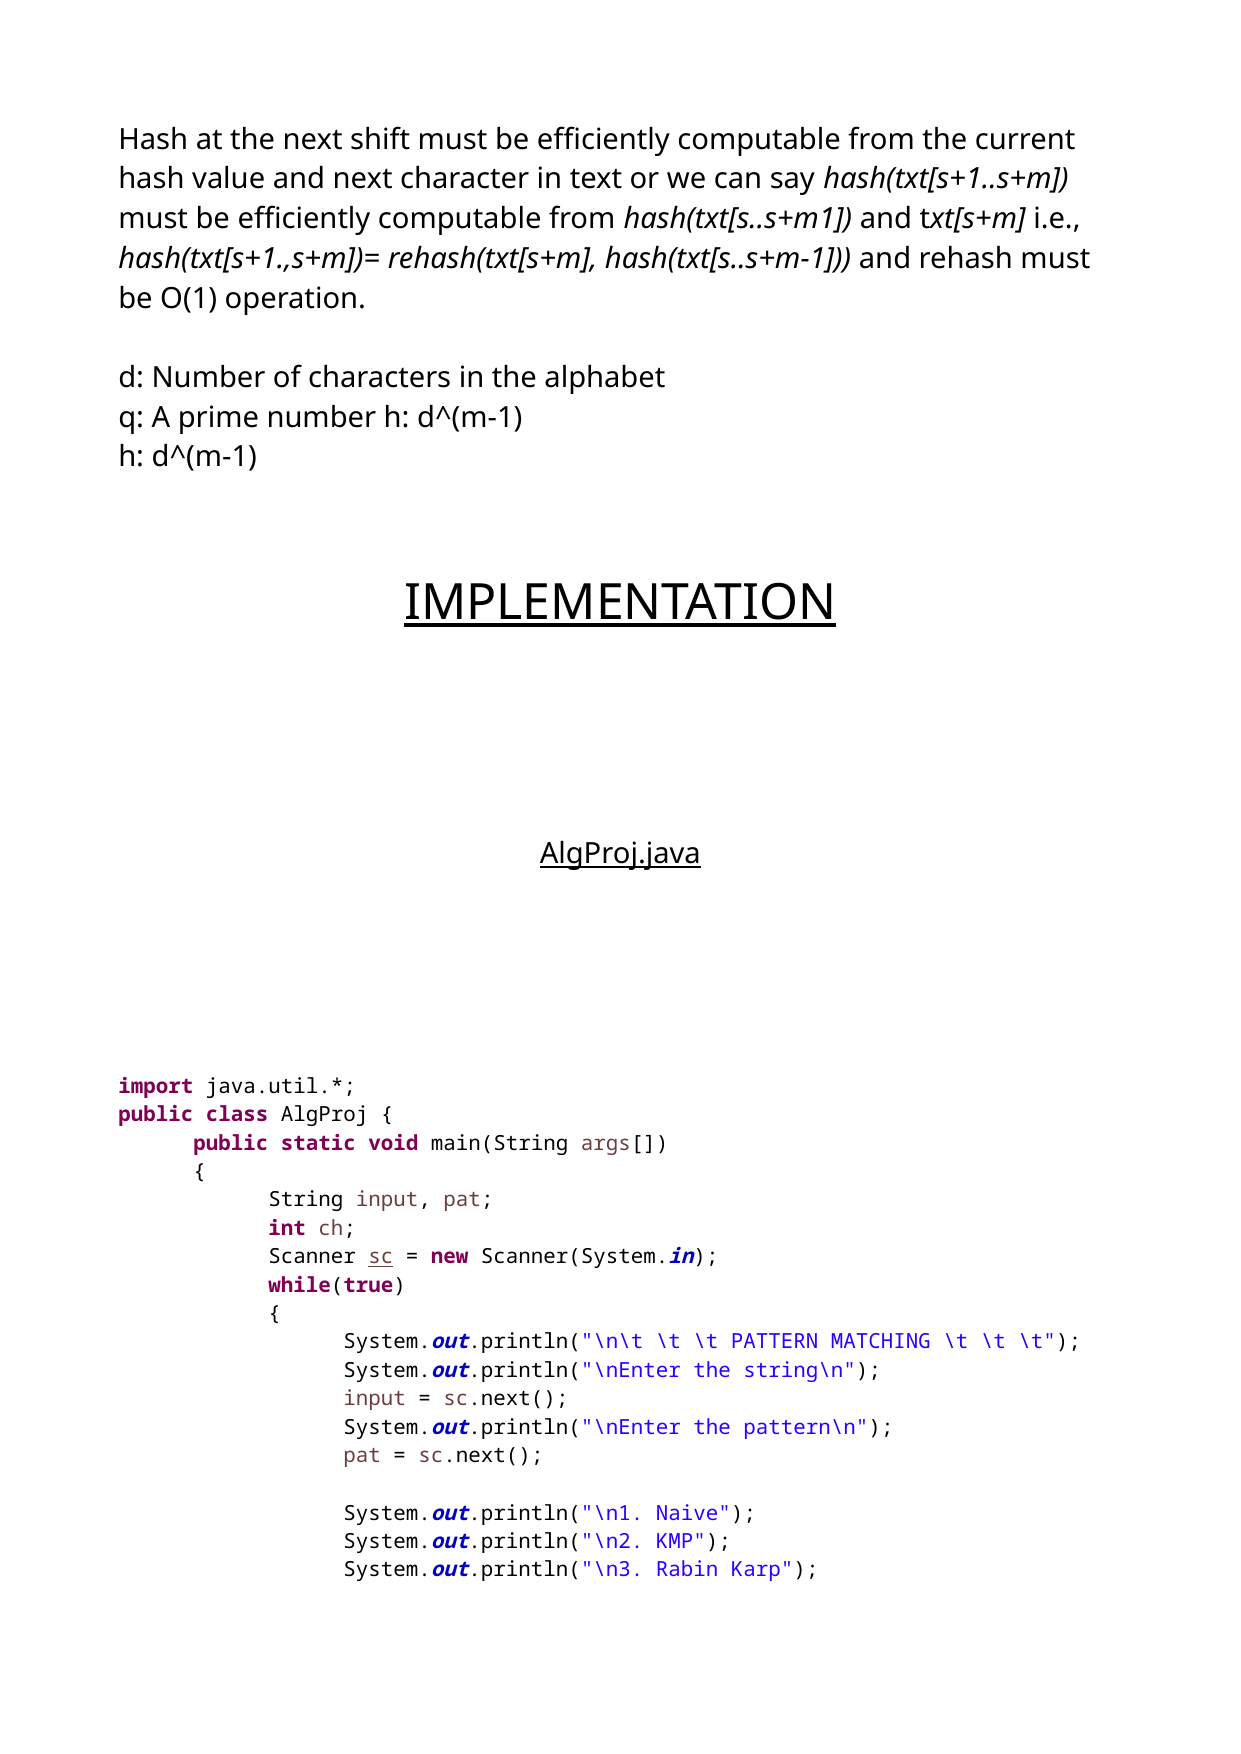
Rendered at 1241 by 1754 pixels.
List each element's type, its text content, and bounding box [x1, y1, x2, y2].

text import java.util.*; [118, 1071, 1122, 1099]
text input = sc.next(); [118, 1383, 1122, 1412]
text String input, pat; [118, 1184, 1122, 1213]
text System.out.println("\n\t \t \t PATTERN MATCHING \t \t \t"); [118, 1327, 1122, 1355]
text Scanner sc = new Scanner(System.in); [118, 1241, 1122, 1270]
text AlgProj.java [118, 833, 1122, 872]
text pat = sc.next(); [118, 1440, 1122, 1469]
text { [118, 1298, 1122, 1327]
text System.out.println("\n3. Rabin Karp"); [118, 1554, 1122, 1583]
text System.out.println("\n1. Naive"); [118, 1498, 1122, 1526]
text h: d^(m-1) [118, 436, 1122, 475]
text public class AlgProj { [118, 1099, 1122, 1128]
text public static void main(String args[]) [118, 1128, 1122, 1156]
text Hash at the next shift must be efficiently computable from the current hash value and next character in text or we can say hash(txt[s+1..s+m]) must be efficiently computable from hash(txt[s..s+m1]) and txt[s+m] i.e., hash(txt[s+1.,s+m])= rehash(txt[s+m], hash(txt[s..s+m-1])) and rehash must be O(1) operation. [118, 118, 1122, 317]
text { [118, 1156, 1122, 1184]
text while(true) [118, 1270, 1122, 1298]
text IMPLEMENTATION [118, 566, 1122, 634]
text System.out.println("\nEnter the pattern\n"); [118, 1412, 1122, 1440]
text int ch; [118, 1213, 1122, 1241]
text System.out.println("\n2. KMP"); [118, 1526, 1122, 1554]
text System.out.println("\nEnter the string\n"); [118, 1355, 1122, 1383]
text q: A prime number h: d^(m-1) [118, 396, 1122, 436]
text d: Number of characters in the alphabet [118, 356, 1122, 396]
